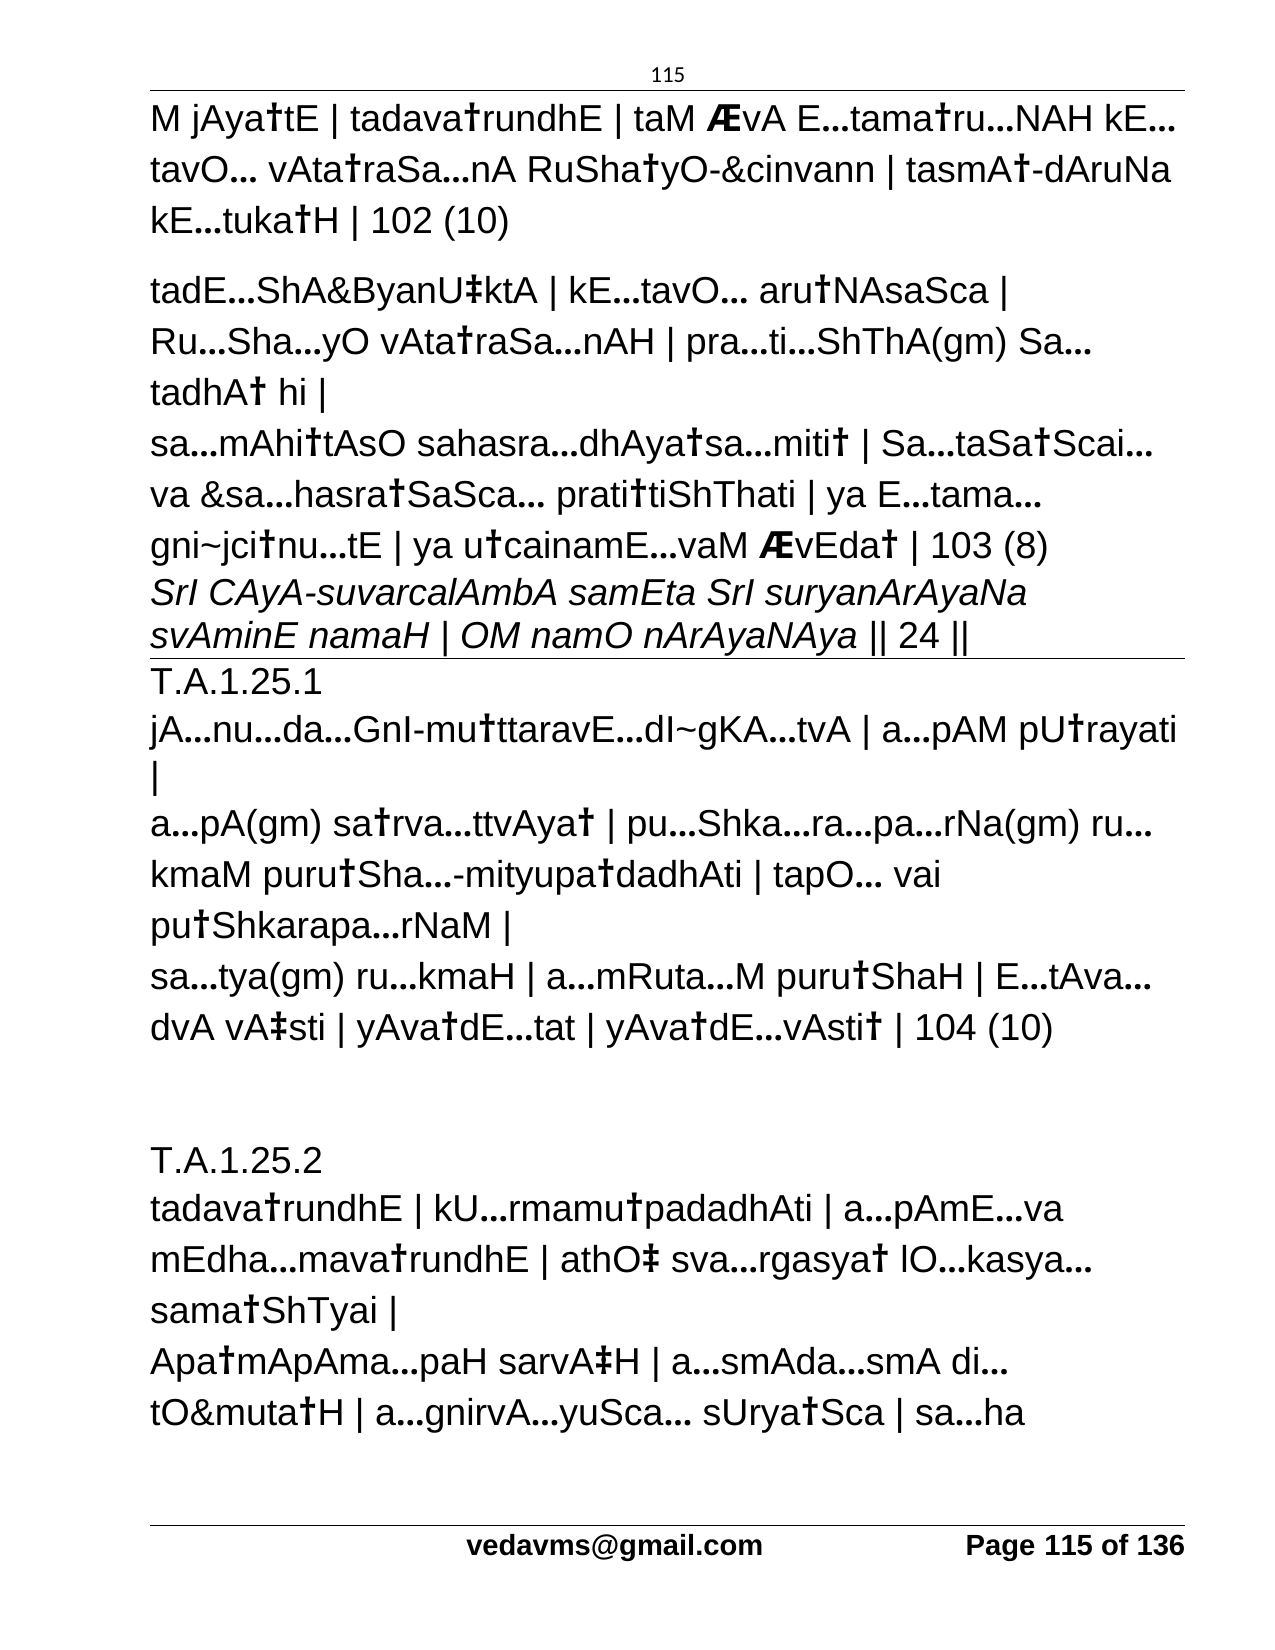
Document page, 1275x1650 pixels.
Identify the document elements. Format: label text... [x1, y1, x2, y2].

text SrI CAyA-suvarcalAmbA samEta SrI suryanArAyaNa svAminE namaH | OM namO nArAyaNAya || 24 || [150, 570, 1185, 658]
text sa…mAhi†tAsO sahasra…dhAya†sa…miti† | Sa…taSa†Scai…va &sa…hasra†SaSca… prati†tiShThati | ya E…tama…gni~jci†nu…tE | ya u†cainamE…vaM ÆvEda† | 103 (8) [150, 417, 1185, 570]
text T.A.1.25.2 [150, 1138, 1185, 1181]
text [150, 91, 1185, 244]
text Ru…Sha…yO vAta†raSa…nAH | pra…ti…ShThA(gm) Sa…tadhA† hi | [150, 314, 1185, 417]
text jA…nu…da…GnI-mu†ttaravE…dI~gKA…tvA | a…pAM pU†rayati | a…pA(gm) sa†rva…ttvAya† | pu…Shka…ra…pa…rNa(gm) ru…kmaM puru†Sha…-mityupa†dadhAti | tapO… vai pu†Shkarapa…rNaM | [150, 702, 1185, 949]
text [150, 1334, 1185, 1436]
text tadava†rundhE | kU…rmamu†padadhAti | a…pAmE…va mEdha…mava†rundhE | athO‡ sva…rgasya† lO…kasya… sama†ShTyai | [150, 1181, 1185, 1334]
text sa…tya(gm) ru…kmaH | a…mRuta…M puru†ShaH | E…tAva…dvA vA‡sti | yAva†dE…tat | yAva†dE…vAsti† | 104 (10) [150, 949, 1185, 1052]
text T.A.1.25.1 [150, 659, 1185, 702]
text tadE…ShA&ByanU‡ktA | kE…tavO… aru†NAsaSca | [150, 263, 1185, 314]
